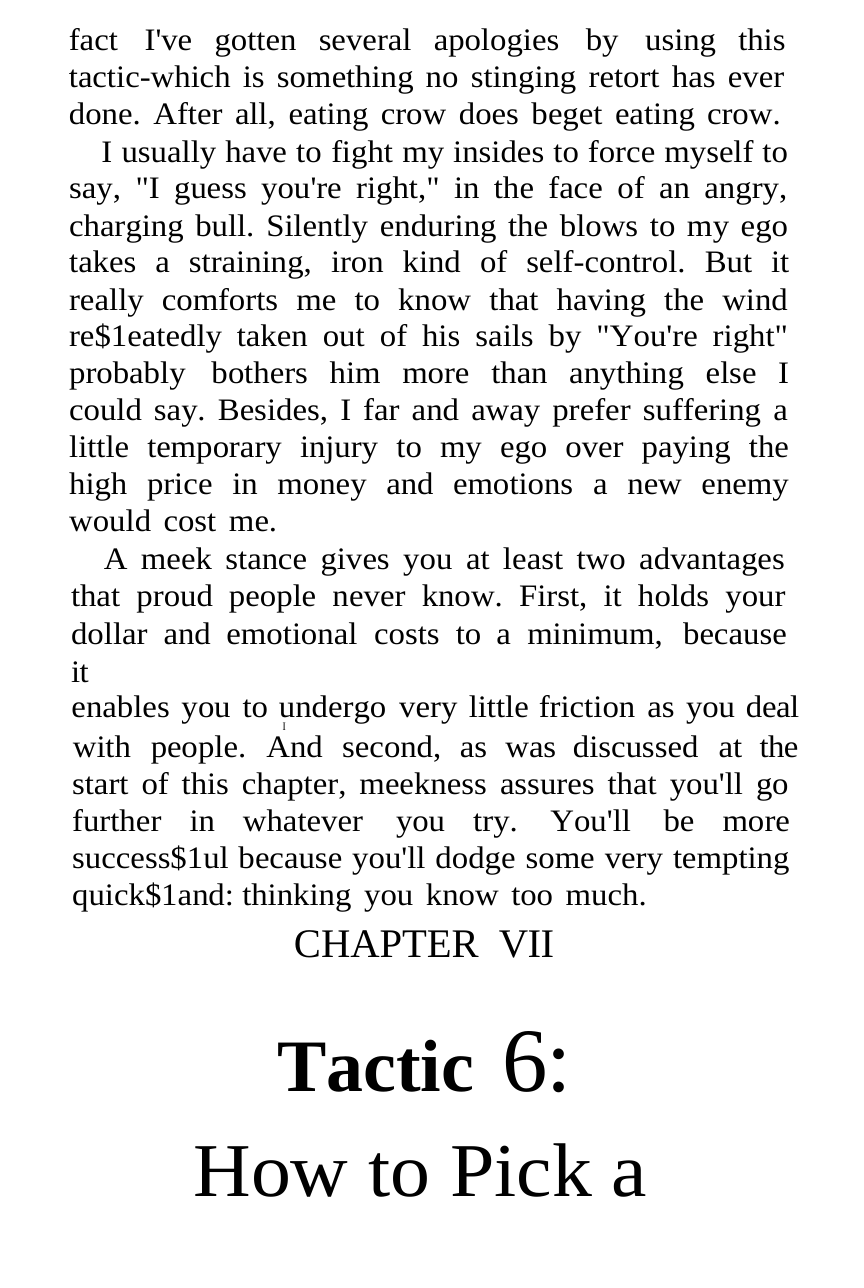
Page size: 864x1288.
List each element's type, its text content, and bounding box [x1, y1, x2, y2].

text enables you to undergo very little friction as you deal [71, 691, 804, 724]
text A meek stance gives you at least two advantages that proud people never know. First, it holds your dollar and emotional costs to a minimum, because it [71, 540, 787, 689]
subtitle CHAPTER VII [72, 919, 775, 966]
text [69, 1126, 764, 1213]
text I usually have to fight my insides to force myself to say, "I guess you're right," in the face of an angry, charging bull. Silently enduring the blows to my ego takes a straining, iron kind of self-control. But it really comforts me to know that having the wind re$1eatedly taken out of his sails by "You're right" probably bothers him more than anything else I could say. Besides, I far and away prefer suffering a little temporary injury to my ego over paying the high price in money and emotions a new enemy would cost me. [69, 133, 789, 538]
text start of this chapter, meekness assures that you'll go further in whatever you try. You'll be more success$1ul because you'll dodge some very tempting quick$1and: thinking you know too much. [72, 765, 790, 912]
text with people. And second, as was discussed at the [73, 732, 804, 764]
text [69, 22, 786, 131]
text Tactic 6: [74, 1007, 775, 1112]
